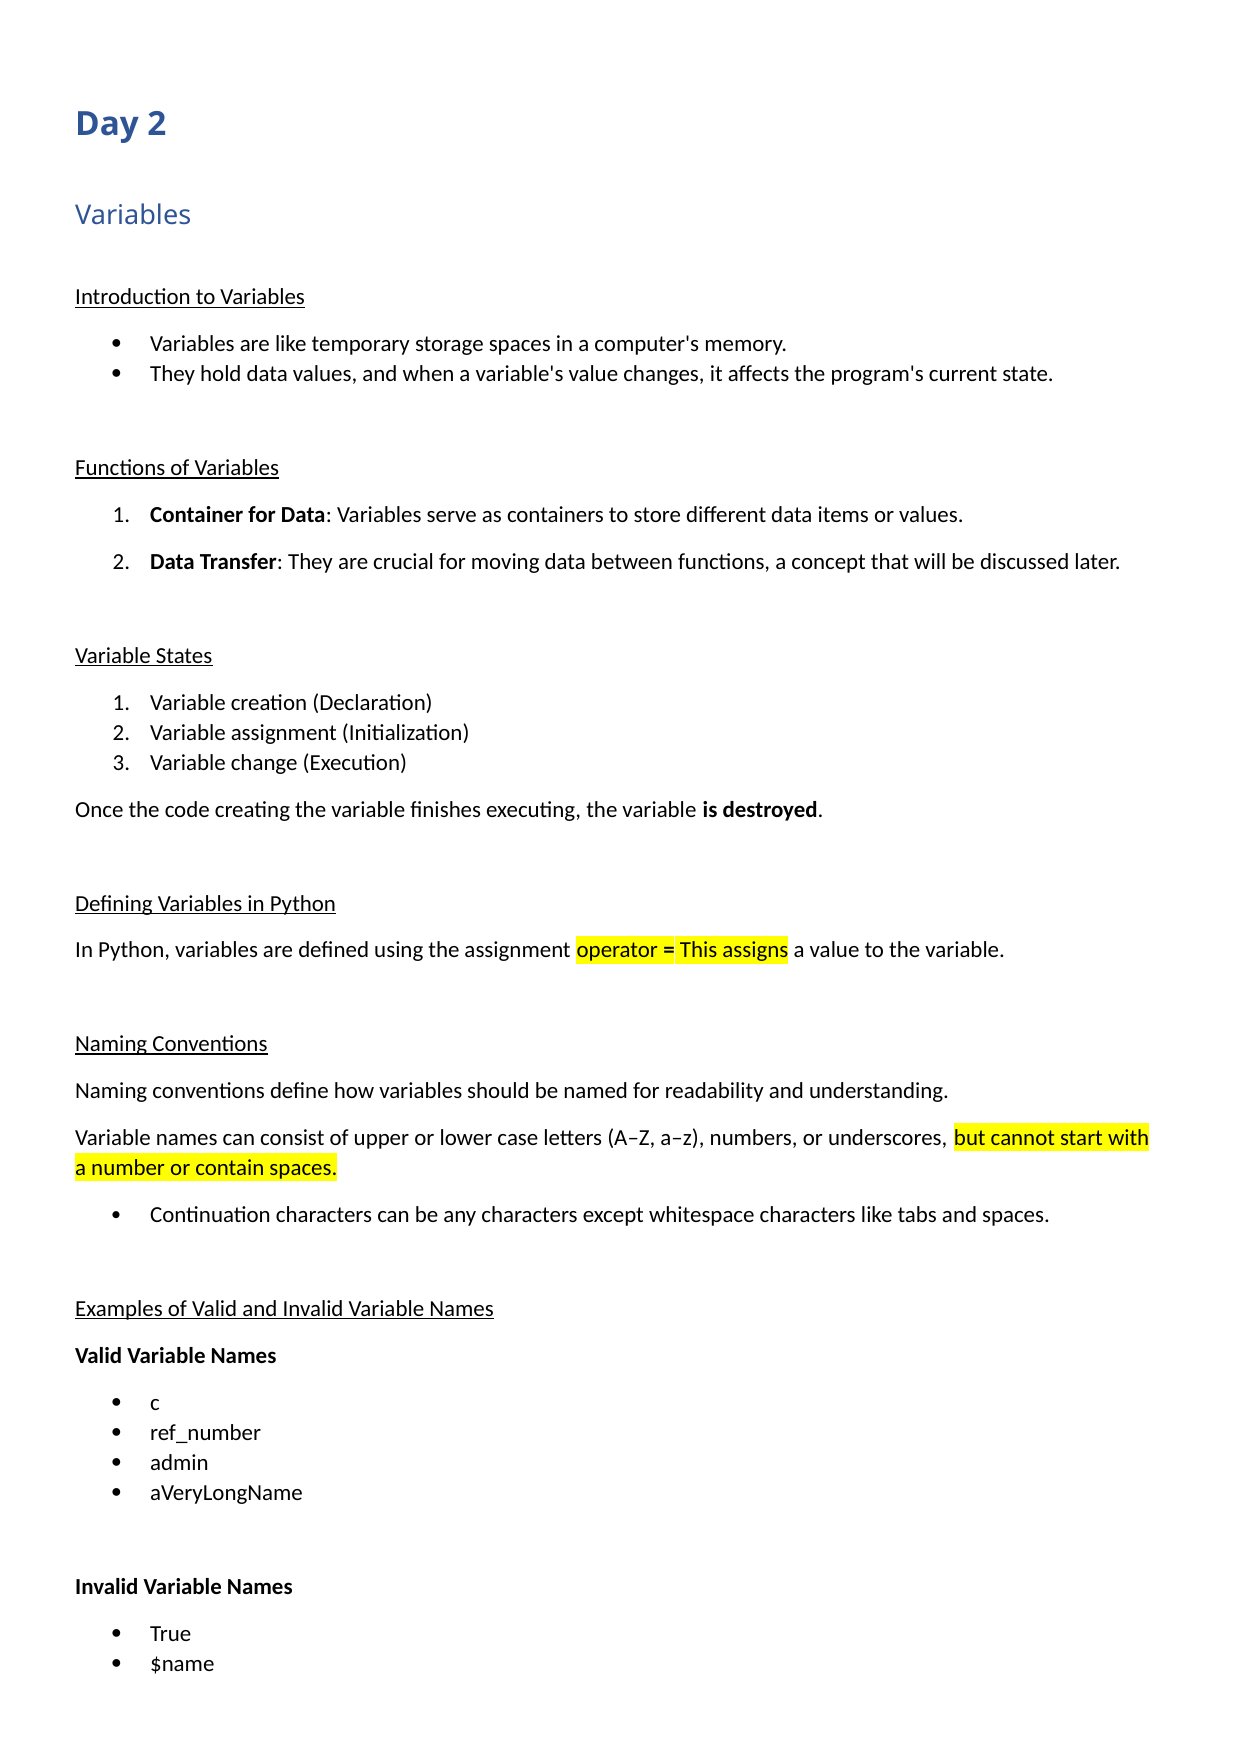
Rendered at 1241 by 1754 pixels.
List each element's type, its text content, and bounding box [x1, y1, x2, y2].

text Defining Variables in Python [75, 889, 1165, 917]
list Variable assignment (Initialization) [112, 718, 1165, 746]
text Introduction to Variables [75, 282, 1165, 311]
subtitle Day 2 [75, 100, 1165, 145]
list aVeryLongName [112, 1478, 1165, 1506]
text Invalid Variable Names [75, 1572, 1165, 1600]
subtitle Variables [75, 196, 1165, 233]
list Container for Data: Variables serve as containers to store different data items or values. [112, 500, 1165, 528]
list ref_number [112, 1418, 1165, 1446]
text Functions of Variables [75, 453, 1165, 481]
text Naming conventions define how variables should be named for readability and understanding. [75, 1076, 1165, 1104]
text In Python, variables are defined using the assignment operator = This assigns a value to the variable. [788, 936, 1165, 964]
list True [112, 1619, 1165, 1647]
text Naming Conventions [75, 1029, 1165, 1057]
text Valid Variable Names [75, 1341, 1165, 1369]
text Once the code creating the variable finishes executing, the variable is destroyed. [75, 795, 1165, 823]
text Variable States [75, 641, 1165, 669]
list Variables are like temporary storage spaces in a computer's memory. [112, 329, 1165, 357]
list They hold data values, and when a variable's value changes, it affects the program's current state. [112, 359, 1165, 388]
list Variable creation (Declaration) [112, 688, 1165, 716]
list admin [112, 1448, 1165, 1476]
text Examples of Valid and Invalid Variable Names [75, 1294, 1165, 1322]
list Data Transfer: They are crucial for moving data between functions, a concept that will be discussed later. [112, 547, 1165, 575]
list $name [112, 1649, 1165, 1677]
list Variable change (Execution) [112, 748, 1165, 776]
list c [112, 1388, 1165, 1416]
list Continuation characters can be any characters except whitespace characters like tabs and spaces. [112, 1200, 1165, 1228]
text Variable names can consist of upper or lower case letters (A–Z, a–z), numbers, or underscores, but cannot start with a number or contain spaces. [75, 1123, 1165, 1181]
text In Python, variables are defined using the assignment operator = This assigns a value to the variable. [75, 936, 576, 964]
